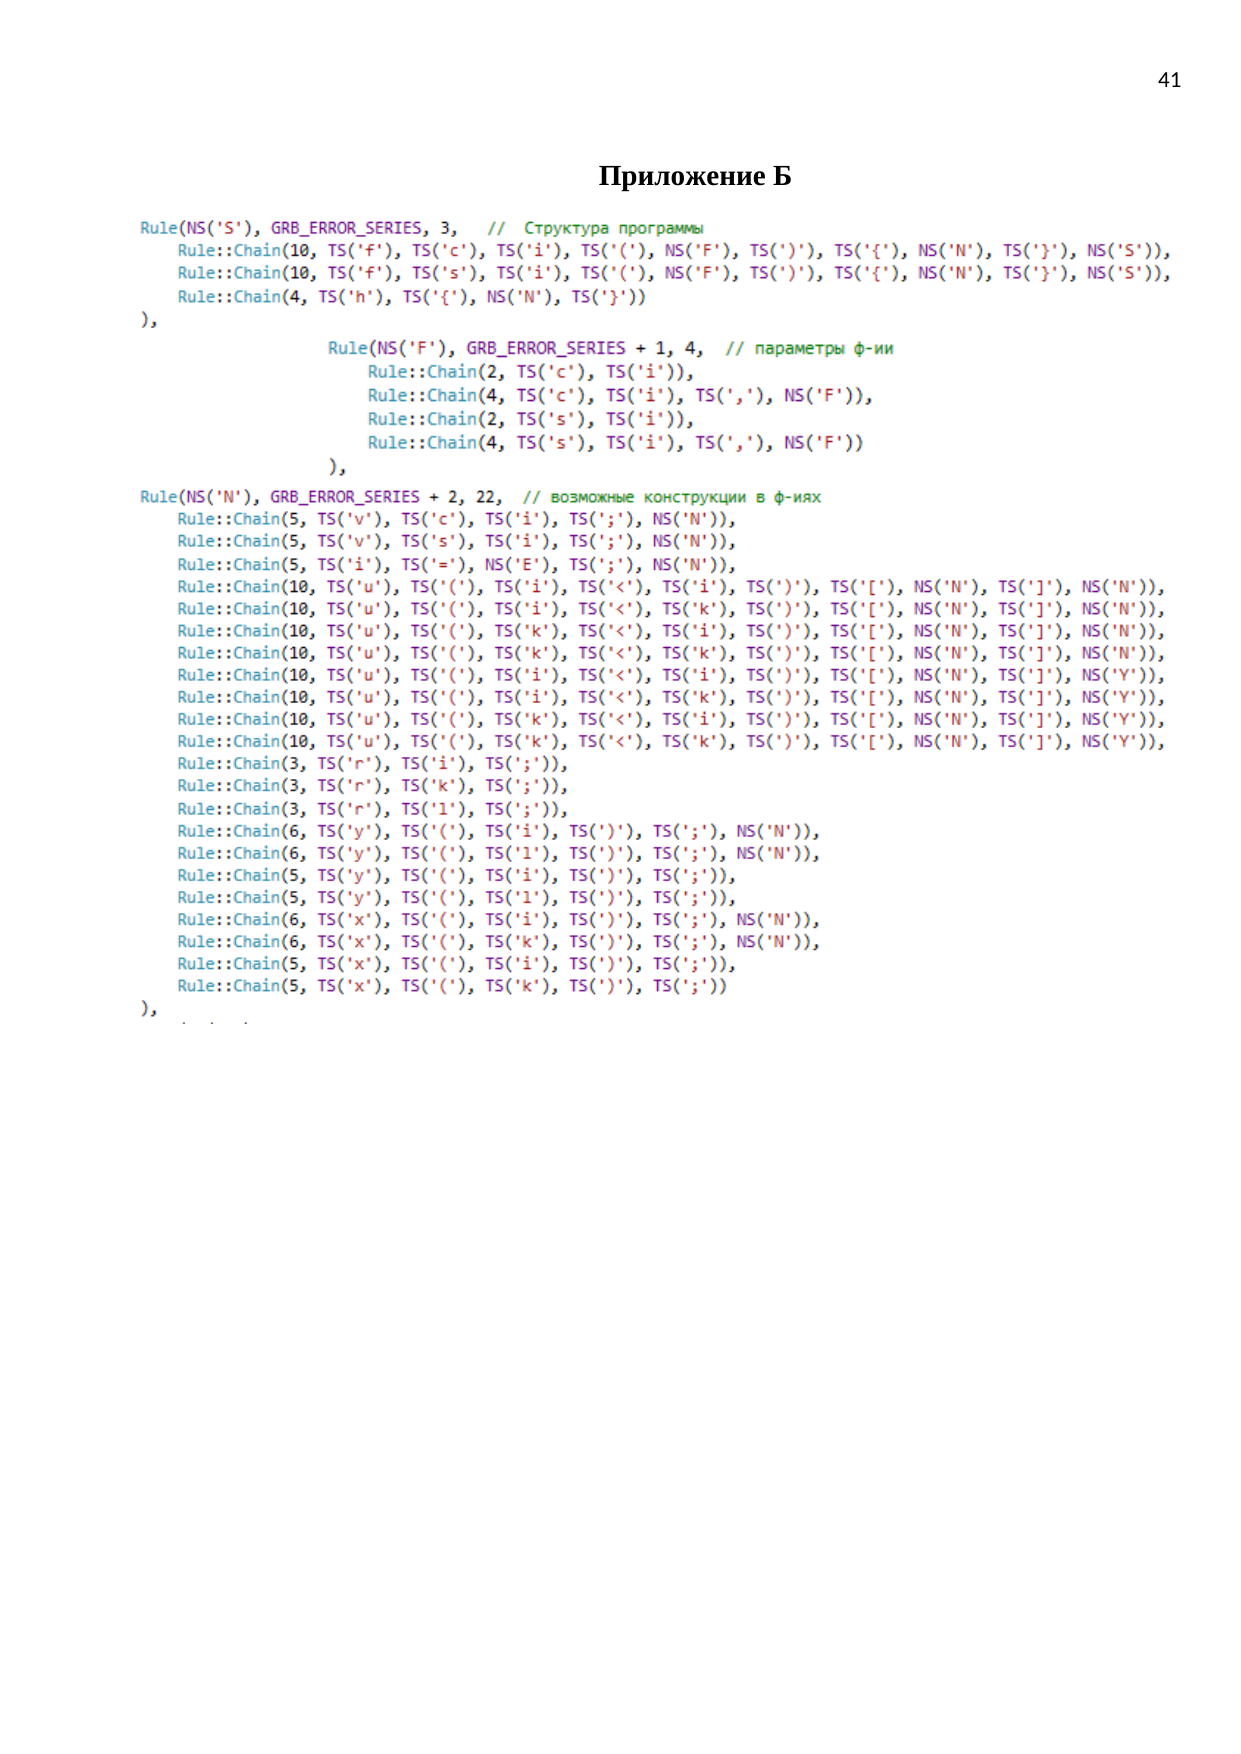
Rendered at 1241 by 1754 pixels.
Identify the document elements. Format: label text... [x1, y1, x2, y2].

text Приложение Б [136, 158, 1181, 192]
picture [135, 217, 1182, 334]
picture [135, 485, 1182, 1024]
picture [321, 337, 908, 482]
